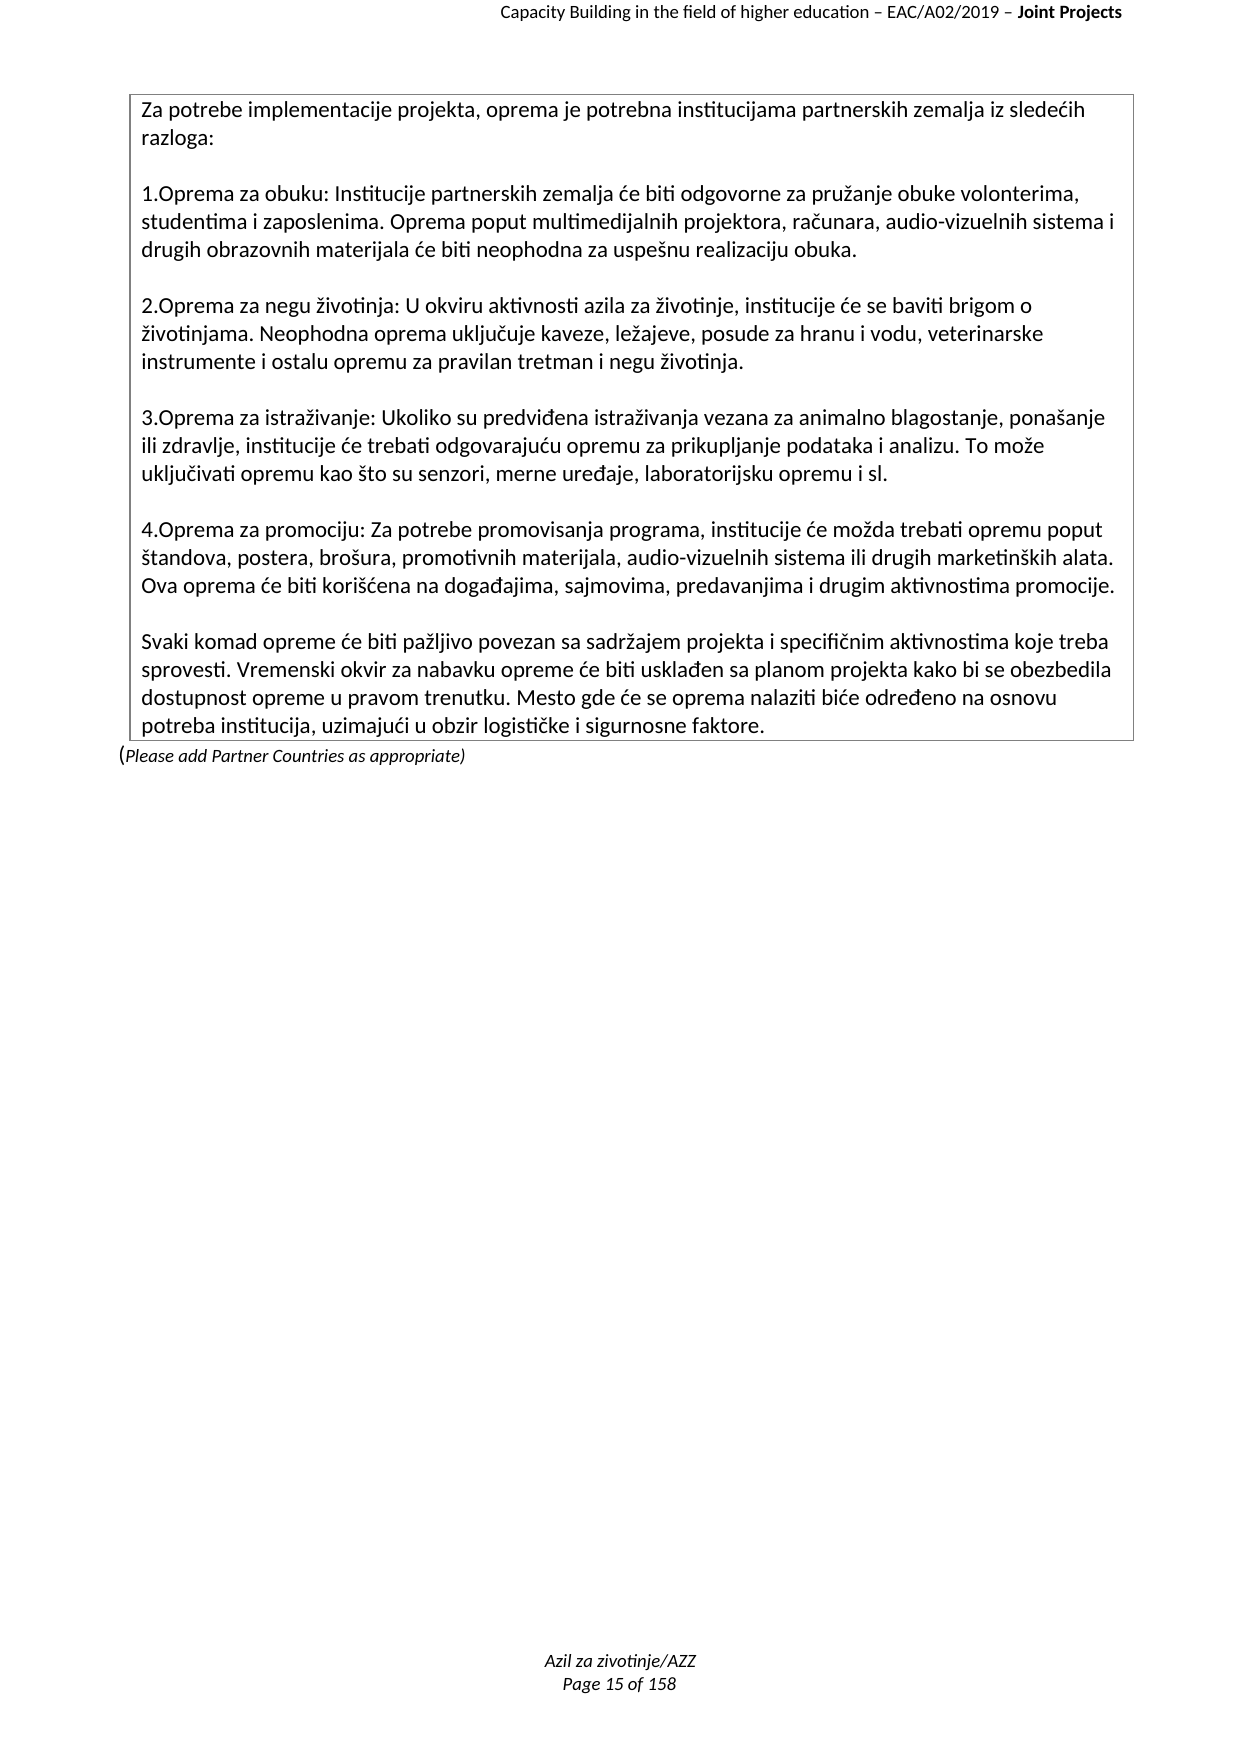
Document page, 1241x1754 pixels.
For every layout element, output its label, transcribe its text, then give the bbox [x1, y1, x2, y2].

text (Please add Partner Countries as appropriate) [118, 741, 1122, 768]
